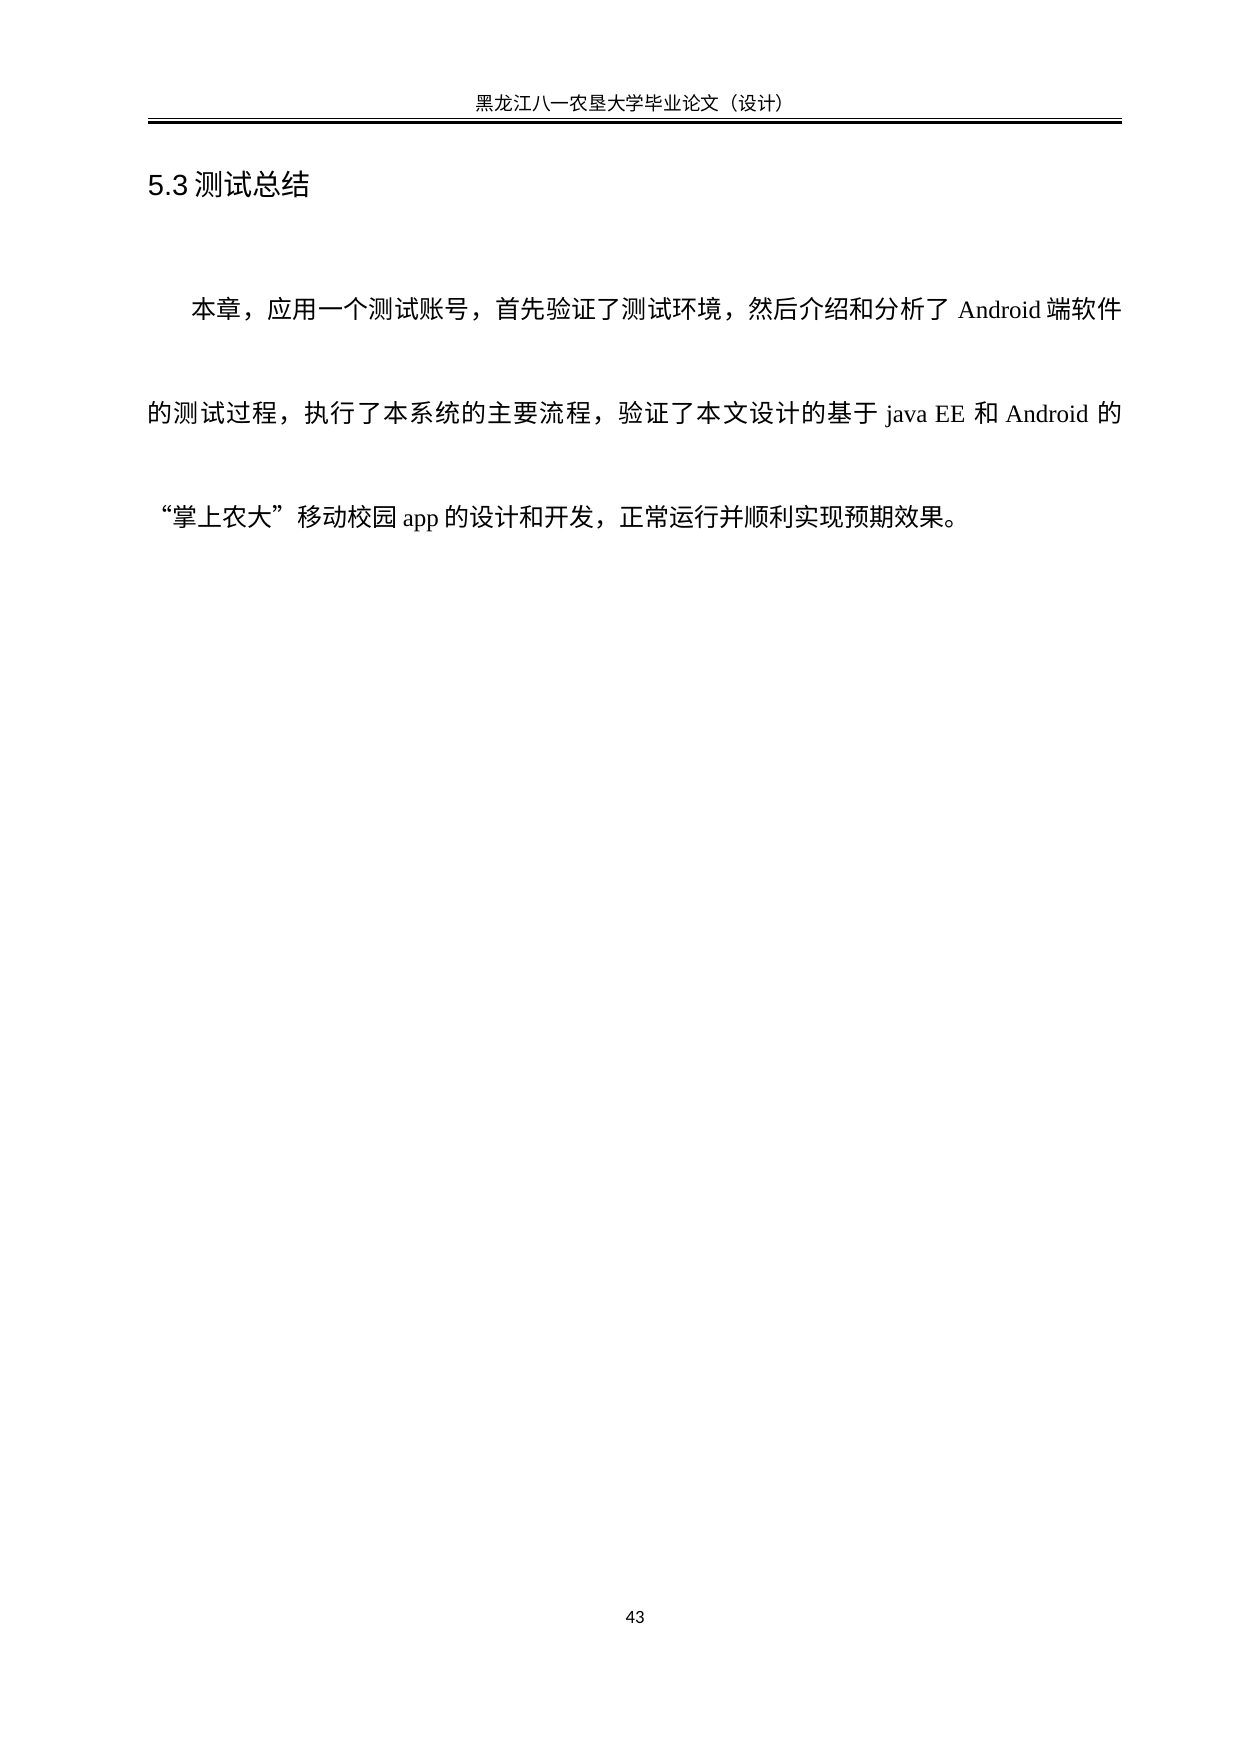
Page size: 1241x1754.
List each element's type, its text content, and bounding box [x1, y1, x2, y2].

text 本章，应用一个测试账号，首先验证了测试环境，然后介绍和分析了Android端软件的测试过程，执行了本系统的主要流程，验证了本文设计的基于java EE 和Android 的“掌上农大”移动校园app的设计和开发，正常运行并顺利实现预期效果。 [148, 273, 1122, 551]
subtitle 5.3测试总结 [148, 148, 1122, 217]
